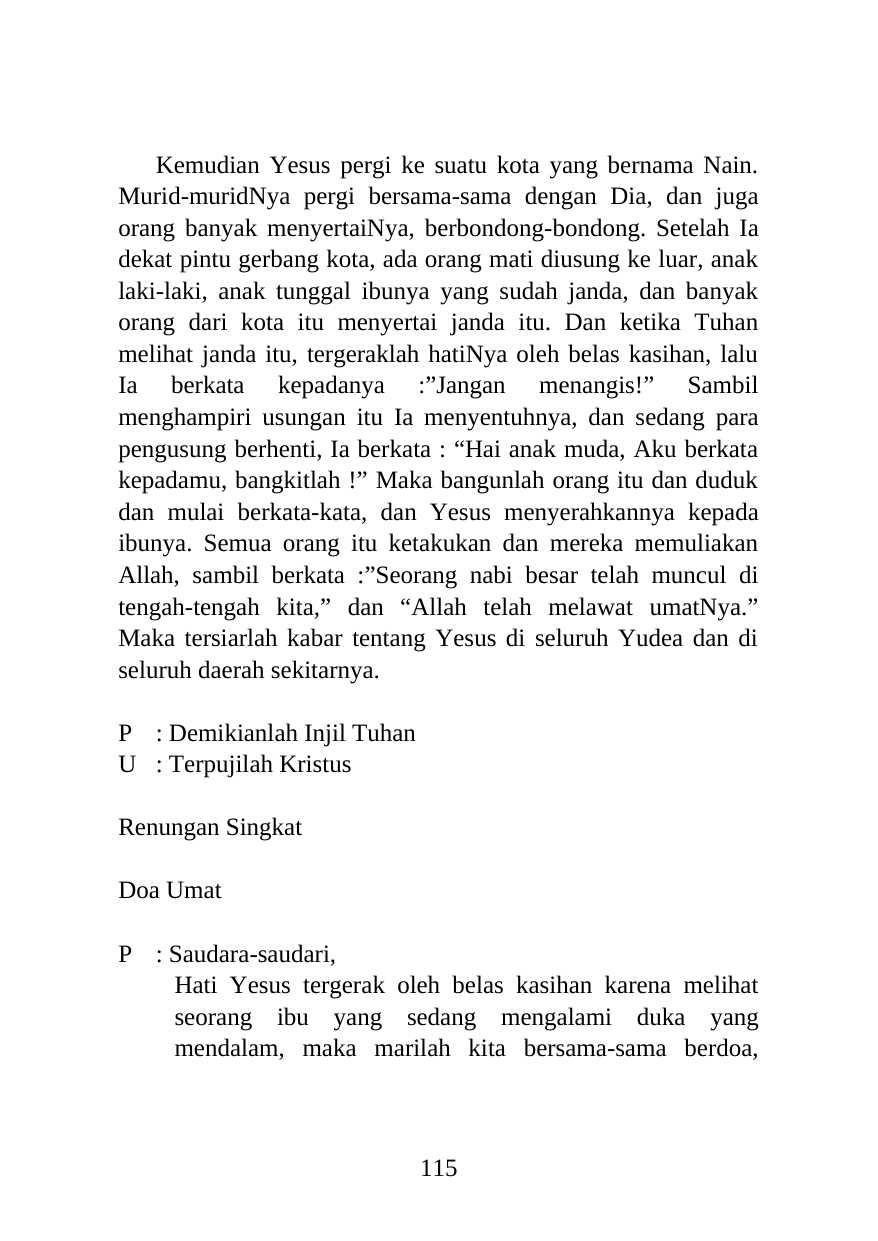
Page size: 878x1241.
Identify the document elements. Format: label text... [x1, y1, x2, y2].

text P : Demikianlah Injil Tuhan [118, 718, 759, 747]
text Renungan Singkat [118, 812, 759, 841]
text U : Terpujilah Kristus [118, 749, 759, 778]
text Doa Umat [118, 876, 759, 904]
text P : Saudara-saudari, [118, 939, 759, 967]
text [118, 970, 759, 1062]
text Kemudian Yesus pergi ke suatu kota yang bernama Nain. Murid-muridNya pergi bersama-sama dengan Dia, dan juga orang banyak menyertaiNya, berbondong-bondong. Setelah Ia dekat pintu gerbang kota, ada orang mati diusung ke luar, anak laki-laki, anak tunggal ibunya yang sudah janda, dan banyak orang dari kota itu menyertai janda itu. Dan ketika Tuhan melihat janda itu, tergeraklah hatiNya oleh belas kasihan, lalu Ia berkata kepadanya :”Jangan menangis!” Sambil menghampiri usungan itu Ia menyentuhnya, dan sedang para pengusung berhenti, Ia berkata : “Hai anak muda, Aku berkata kepadamu, bangkitlah !” Maka bangunlah orang itu dan duduk dan mulai berkata-kata, dan Yesus menyerahkannya kepada ibunya. Semua orang itu ketakukan dan mereka memuliakan Allah, sambil berkata :”Seorang nabi besar telah muncul di tengah-tengah kita,” dan “Allah telah melawat umatNya.” Maka tersiarlah kabar tentang Yesus di seluruh Yudea dan di seluruh daerah sekitarnya. [118, 150, 759, 683]
